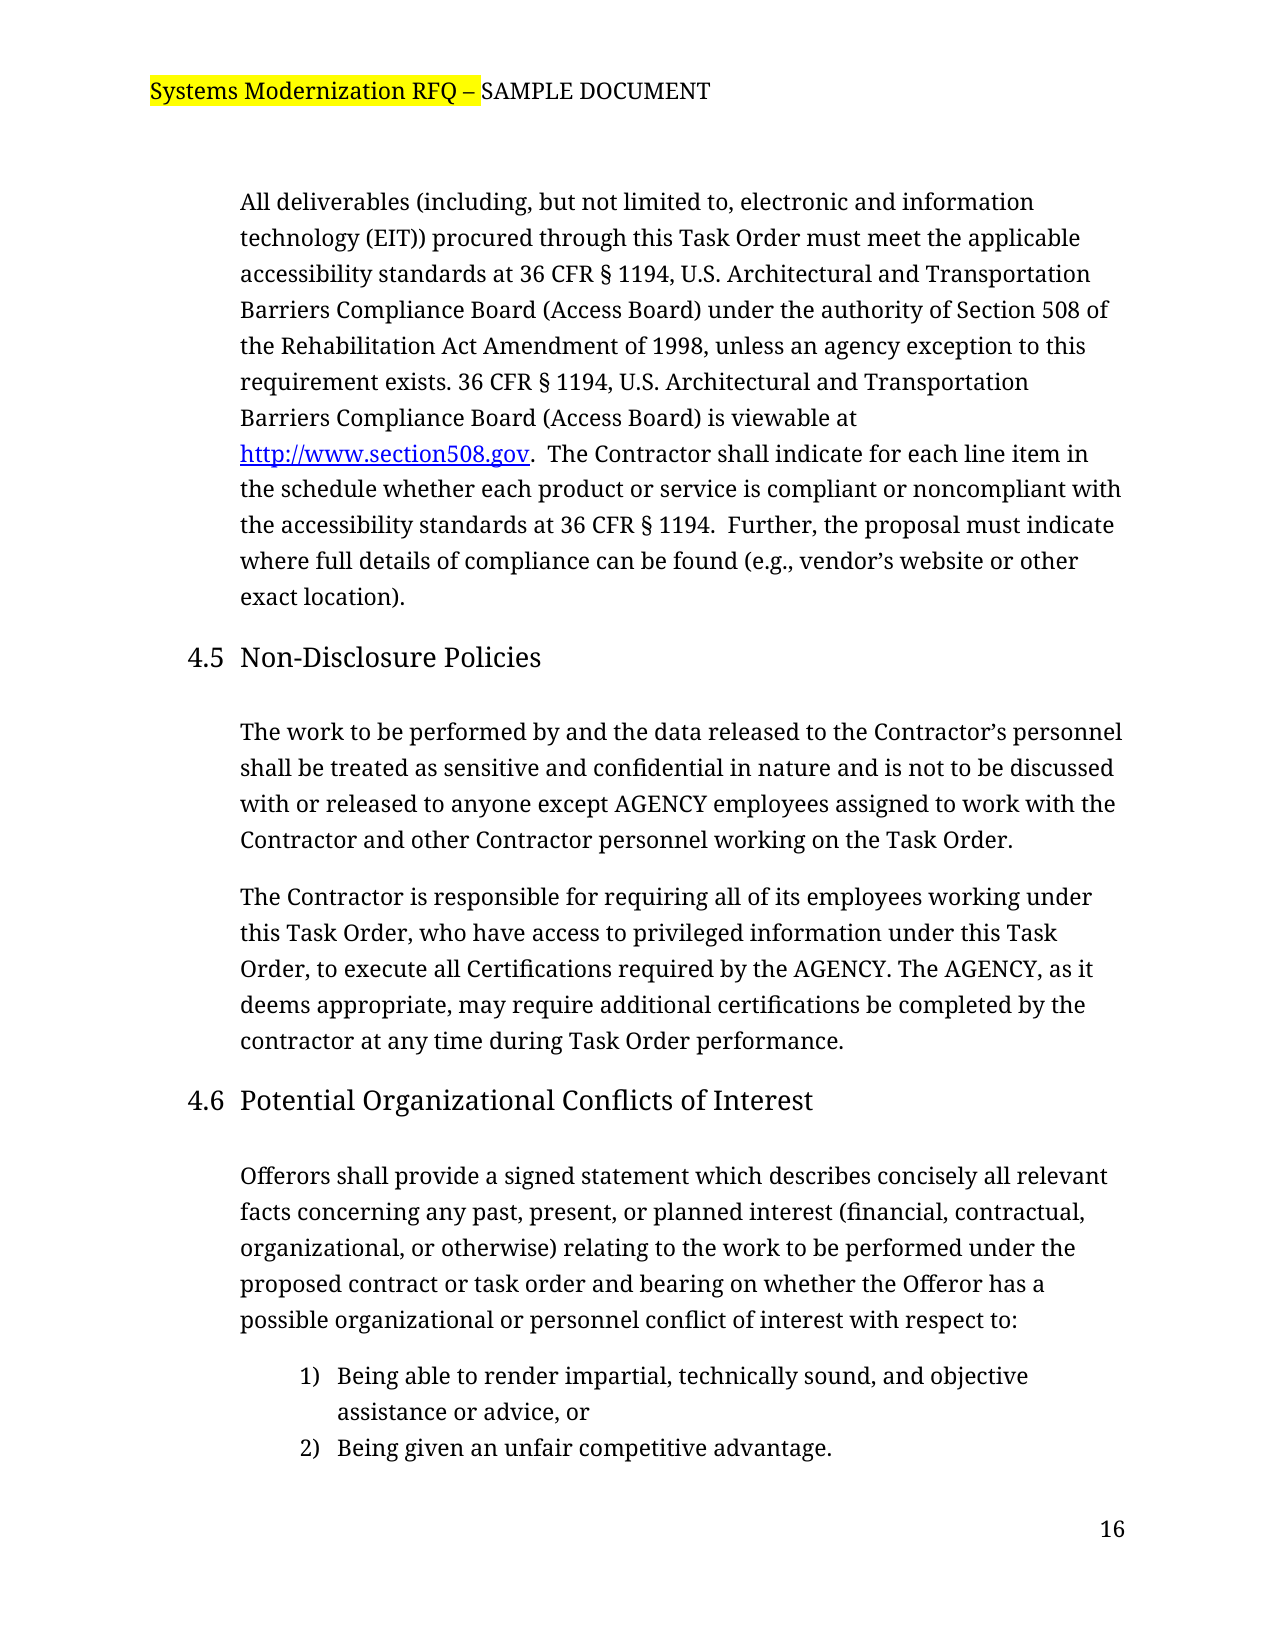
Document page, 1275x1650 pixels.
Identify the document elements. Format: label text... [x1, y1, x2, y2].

list Being able to render impartial, technically sound, and objective assistance or advice, or [299, 1360, 1125, 1427]
text The work to be performed by and the data released to the Contractor’s personnel shall be treated as sensitive and confidential in nature and is not to be discussed with or released to anyone except AGENCY employees assigned to work with the Contractor and other Contractor personnel working on the Task Order. [240, 680, 1125, 855]
text The Contractor is responsible for requiring all of its employees working under this Task Order, who have access to privileged information under this Task Order, to execute all Certifications required by the AGENCY. The AGENCY, as it deems appropriate, may require additional certifications be completed by the contractor at any time during Task Order performance. [240, 881, 1125, 1056]
list Being given an unfair competitive advantage. [299, 1432, 1125, 1463]
text All deliverables (including, but not limited to, electronic and information technology (EIT)) procured through this Task Order must meet the applicable accessibility standards at 36 CFR § 1194, U.S. Architectural and Transportation Barriers Compliance Board (Access Board) under the authority of Section 508 of the Rehabilitation Act Amendment of 1998, unless an agency exception to this requirement exists. 36 CFR § 1194, U.S. Architectural and Transportation Barriers Compliance Board (Access Board) is viewable at http://www.section508.gov. The Contractor shall indicate for each line item in the schedule whether each product or service is compliant or noncompliant with the accessibility standards at 36 CFR § 1194. Further, the proposal must indicate where full details of compliance can be found (e.g., vendor’s website or other exact location). [240, 150, 1125, 612]
subtitle Potential Organizational Conflicts of Interest [187, 1081, 1125, 1118]
text Offerors shall provide a signed statement which describes concisely all relevant facts concerning any past, present, or planned interest (financial, contractual, organizational, or otherwise) relating to the work to be performed under the proposed contract or task order and bearing on whether the Offeror has a possible organizational or personnel conflict of interest with respect to: [240, 1124, 1125, 1335]
subtitle Non-Disclosure Policies [187, 638, 1125, 675]
